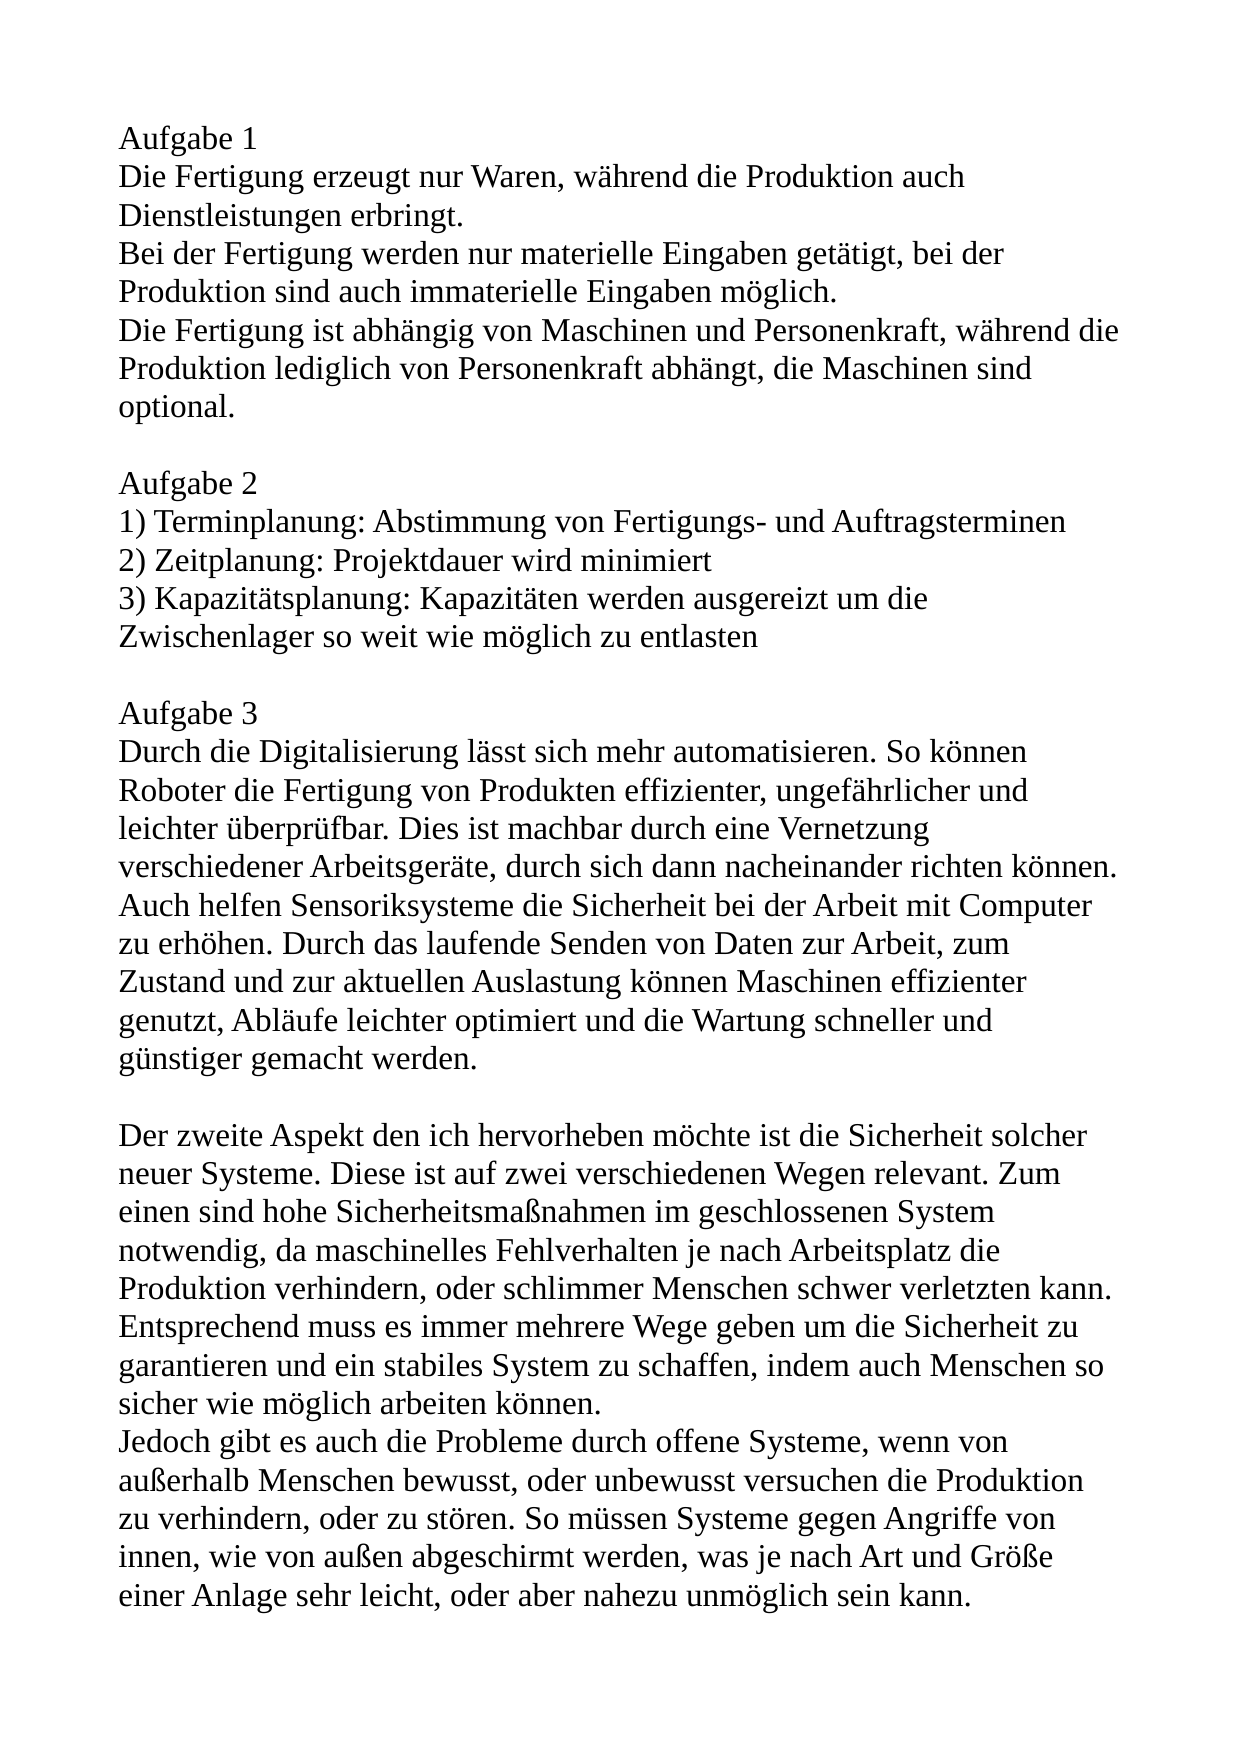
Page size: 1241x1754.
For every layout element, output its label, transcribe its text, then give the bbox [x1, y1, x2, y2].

text 2) Zeitplanung: Projektdauer wird minimiert [118, 540, 1122, 578]
text Der zweite Aspekt den ich hervorheben möchte ist die Sicherheit solcher neuer Systeme. Diese ist auf zwei verschiedenen Wegen relevant. Zum einen sind hohe Sicherheitsmaßnahmen im geschlossenen System notwendig, da maschinelles Fehlverhalten je nach Arbeitsplatz die Produktion verhindern, oder schlimmer Menschen schwer verletzten kann. Entsprechend muss es immer mehrere Wege geben um die Sicherheit zu garantieren und ein stabiles System zu schaffen, indem auch Menschen so sicher wie möglich arbeiten können. [118, 1076, 1122, 1421]
text Aufgabe 3 [118, 693, 1122, 731]
text Aufgabe 2 [118, 463, 1122, 501]
text Aufgabe 1 [118, 118, 1122, 156]
text Die Fertigung ist abhängig von Maschinen und Personenkraft, während die Produktion lediglich von Personenkraft abhängt, die Maschinen sind optional. [118, 310, 1122, 425]
text 3) Kapazitätsplanung: Kapazitäten werden ausgereizt um die Zwischenlager so weit wie möglich zu entlasten [118, 578, 1122, 655]
text Jedoch gibt es auch die Probleme durch offene Systeme, wenn von außerhalb Menschen bewusst, oder unbewusst versuchen die Produktion zu verhindern, oder zu stören. So müssen Systeme gegen Angriffe von innen, wie von außen abgeschirmt werden, was je nach Art und Größe einer Anlage sehr leicht, oder aber nahezu unmöglich sein kann. [118, 1421, 1122, 1613]
text Durch die Digitalisierung lässt sich mehr automatisieren. So können Roboter die Fertigung von Produkten effizienter, ungefährlicher und leichter überprüfbar. Dies ist machbar durch eine Vernetzung verschiedener Arbeitsgeräte, durch sich dann nacheinander richten können. Auch helfen Sensoriksysteme die Sicherheit bei der Arbeit mit Computer zu erhöhen. Durch das laufende Senden von Daten zur Arbeit, zum Zustand und zur aktuellen Auslastung können Maschinen effizienter genutzt, Abläufe leichter optimiert und die Wartung schneller und günstiger gemacht werden. [118, 731, 1122, 1076]
text Bei der Fertigung werden nur materielle Eingaben getätigt, bei der Produktion sind auch immaterielle Eingaben möglich. [118, 233, 1122, 310]
text Die Fertigung erzeugt nur Waren, während die Produktion auch Dienstleistungen erbringt. [118, 156, 1122, 233]
text 1) Terminplanung: Abstimmung von Fertigungs- und Auftragsterminen [118, 501, 1122, 540]
